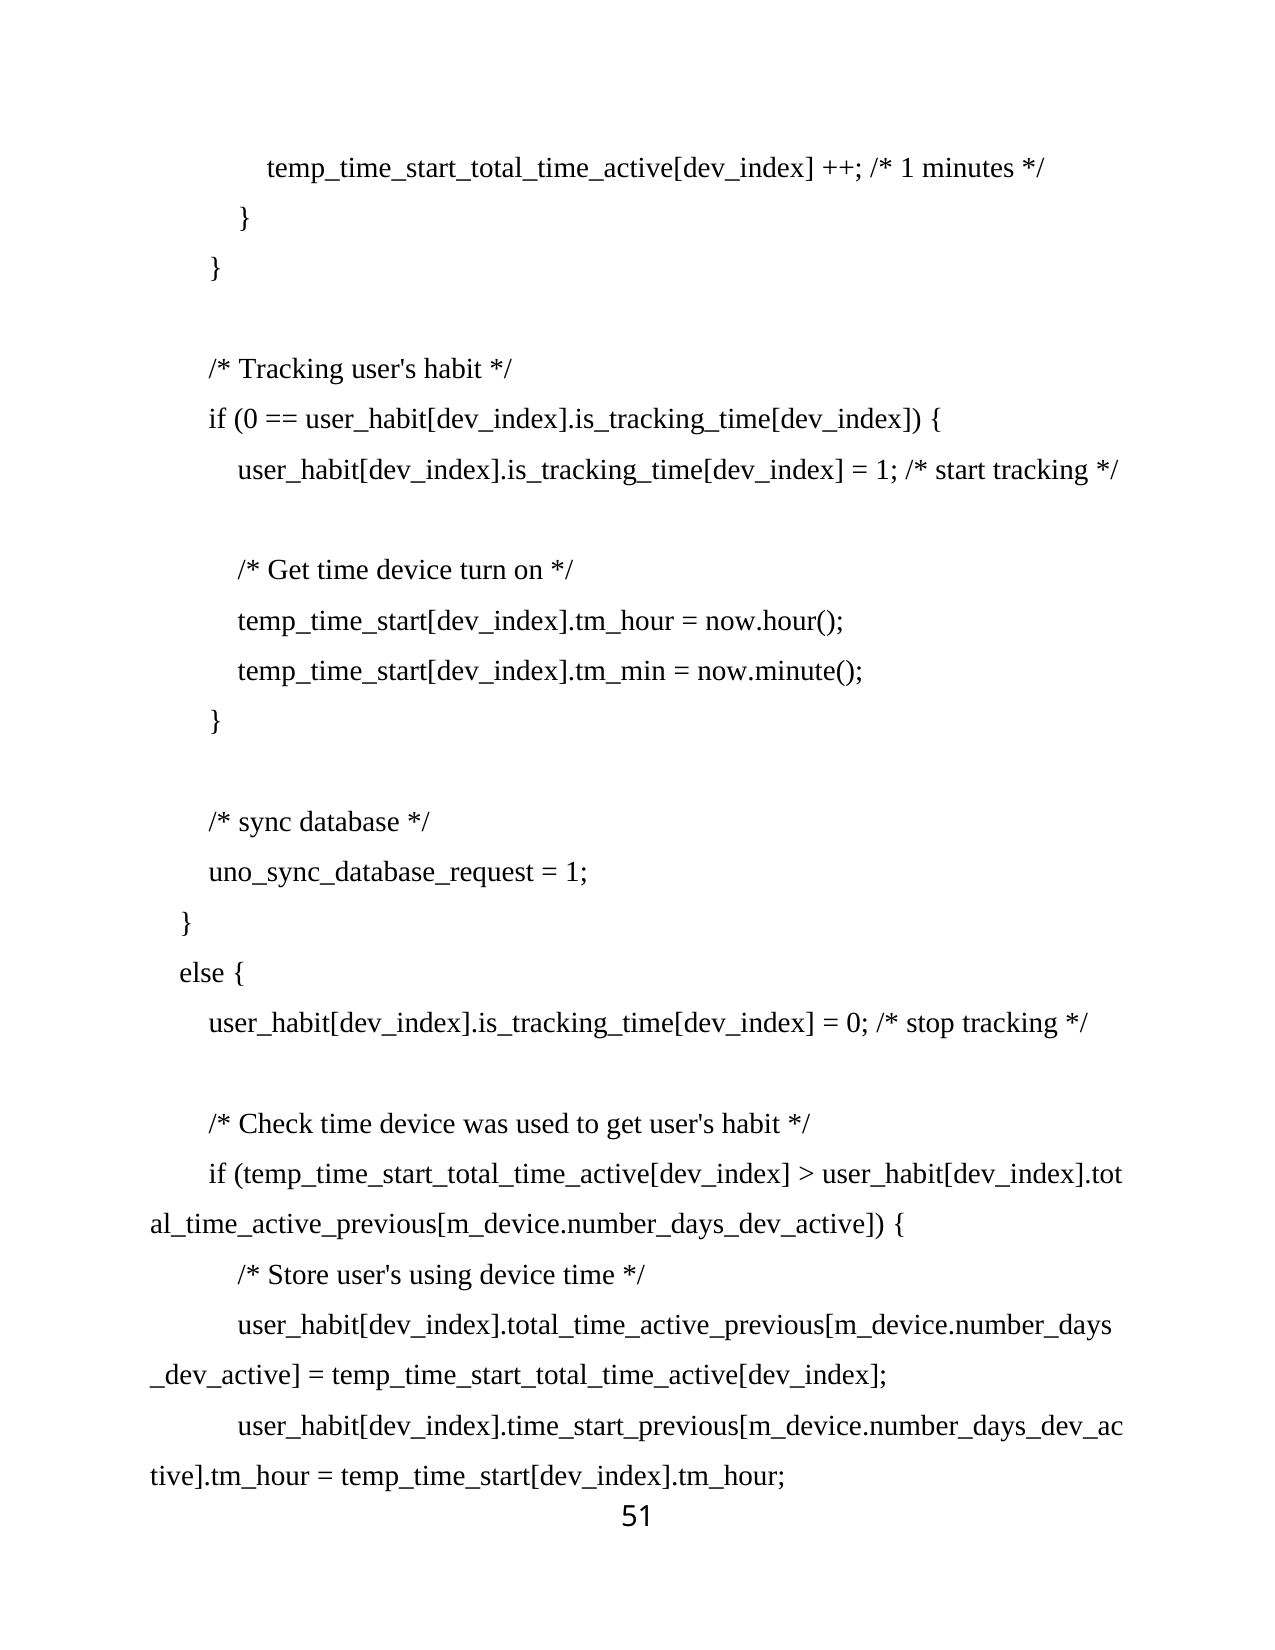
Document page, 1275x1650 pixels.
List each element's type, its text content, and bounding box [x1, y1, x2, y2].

text temp_time_start[dev_index].tm_hour = now.hour(); [150, 603, 1125, 636]
text temp_time_start_total_time_active[dev_index] ++; /* 1 minutes */ [150, 150, 1125, 183]
text /* Check time device was used to get user's habit */ [150, 1106, 1125, 1139]
text /* sync database */ [150, 804, 1125, 838]
text if (0 == user_habit[dev_index].is_tracking_time[dev_index]) { [150, 402, 1125, 435]
text } [150, 905, 1125, 938]
text user_habit[dev_index].is_tracking_time[dev_index] = 1; /* start tracking */ [150, 452, 1125, 485]
text else { [150, 955, 1125, 988]
text /* Tracking user's habit */ [150, 351, 1125, 385]
text /* Store user's using device time */ [150, 1257, 1125, 1290]
text user_habit[dev_index].total_time_active_previous[m_device.number_days_dev_active] = temp_time_start_total_time_active[dev_index]; [150, 1307, 1125, 1391]
text } [150, 200, 1125, 234]
text if (temp_time_start_total_time_active[dev_index] > user_habit[dev_index].total_time_active_previous[m_device.number_days_dev_active]) { [150, 1156, 1125, 1240]
text } [150, 703, 1125, 737]
text uno_sync_database_request = 1; [150, 854, 1125, 888]
text user_habit[dev_index].time_start_previous[m_device.number_days_dev_active].tm_hour = temp_time_start[dev_index].tm_hour; [150, 1408, 1125, 1492]
text temp_time_start[dev_index].tm_min = now.minute(); [150, 653, 1125, 687]
text /* Get time device turn on */ [150, 552, 1125, 586]
text user_habit[dev_index].is_tracking_time[dev_index] = 0; /* stop tracking */ [150, 1005, 1125, 1039]
text } [150, 251, 1125, 284]
